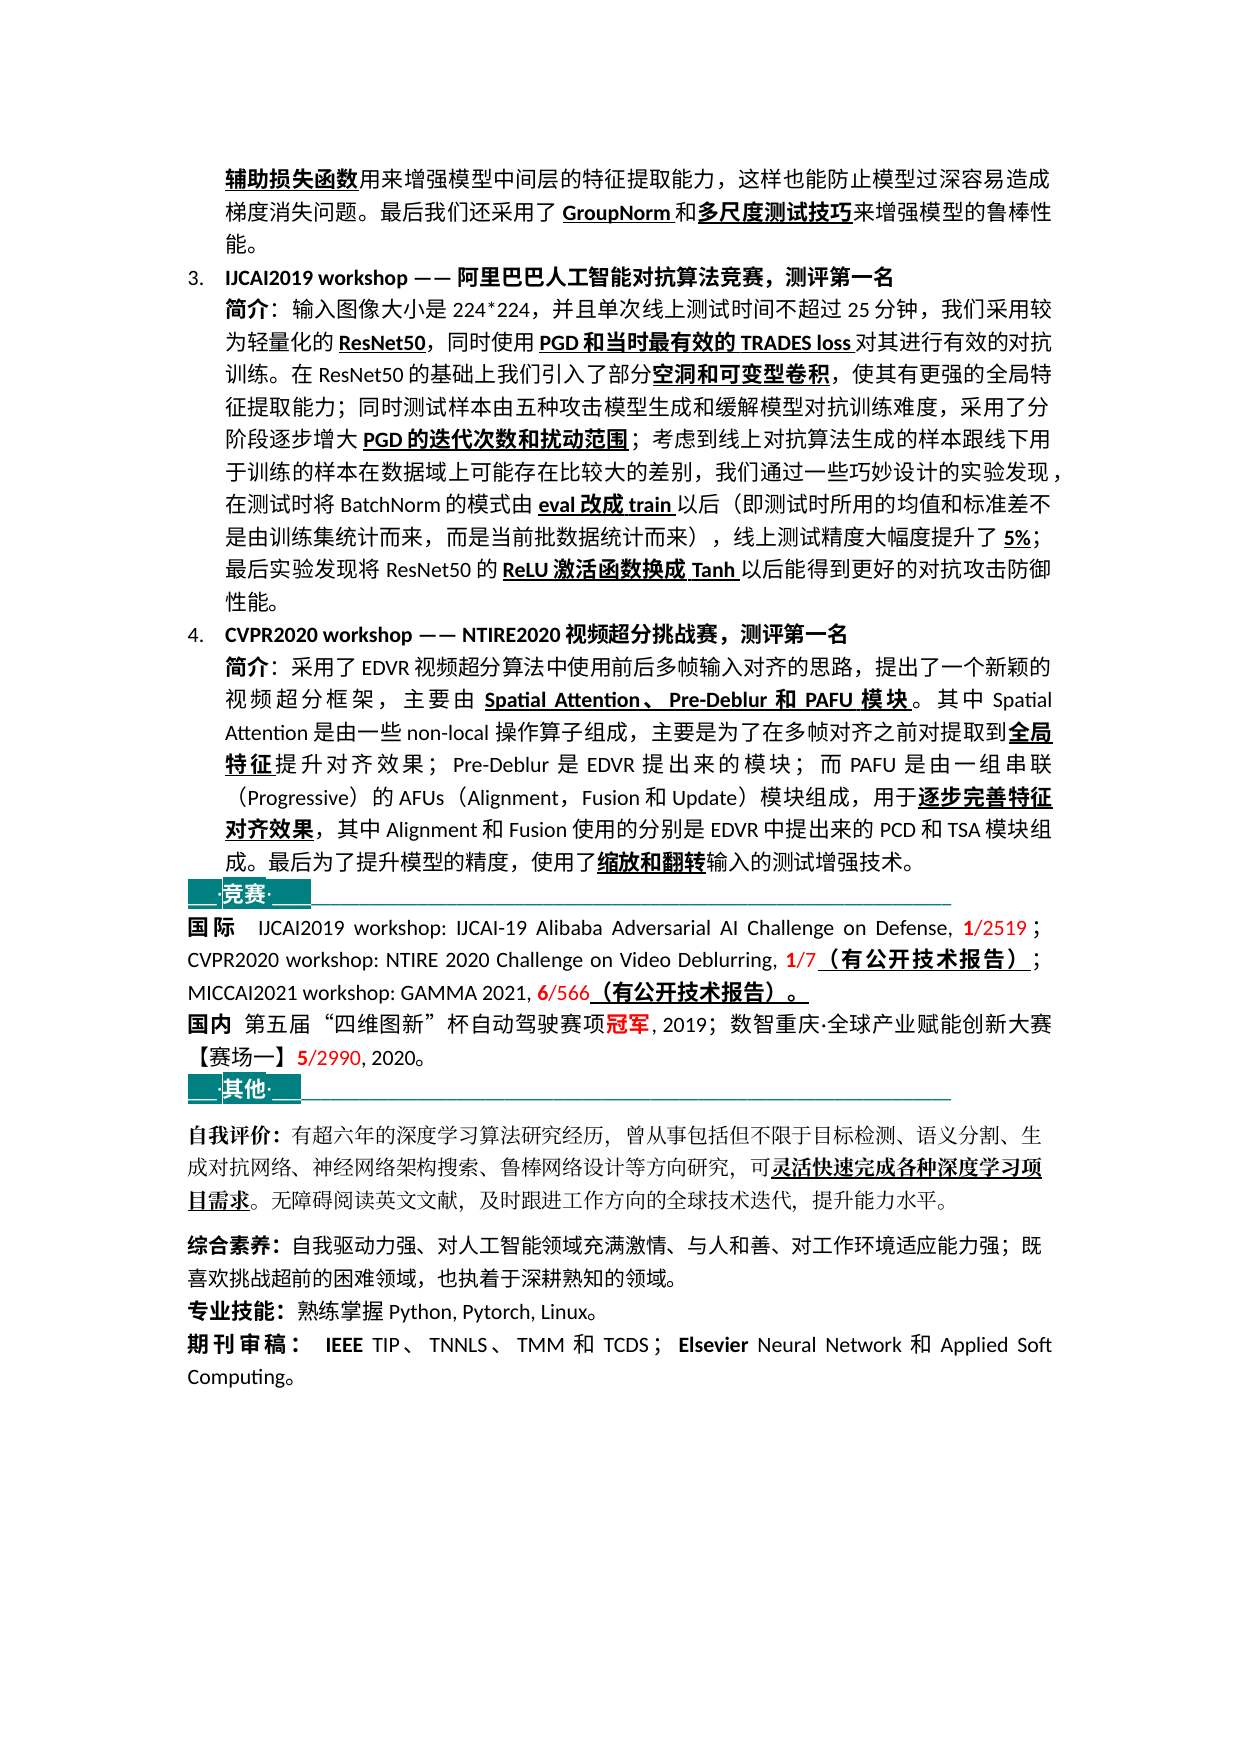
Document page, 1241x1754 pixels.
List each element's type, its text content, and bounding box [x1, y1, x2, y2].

text 国内 第五届“四维图新”杯自动驾驶赛项冠军, 2019；数智重庆·全球产业赋能创新大赛【赛场一】5/2990, 2020。 [187, 1007, 1053, 1072]
list 简介：输入图像大小是224*224，并且单次线上测试时间不超过25分钟，我们采用较为轻量化的ResNet50，同时使用PGD和当时最有效的TRADES loss对其进行有效的对抗训练。在ResNet50的基础上我们引入了部分空洞和可变型卷积，使其有更强的全局特征提取能力；同时测试样本由五种攻击模型生成和缓解模型对抗训练难度，采用了分阶段逐步增大PGD的迭代次数和扰动范围；考虑到线上对抗算法生成的样本跟线下用于训练的样本在数据域上可能存在比较大的差别，我们通过一些巧妙设计的实验发现，在测试时将BatchNorm的模式由eval改成train以后（即测试时所用的均值和标准差不是由训练集统计而来，而是当前批数据统计而来），线上测试精度大幅度提升了5%；最后实验发现将ResNet50的ReLU激活函数换成Tanh以后能得到更好的对抗攻击防御性能。 [225, 292, 1053, 617]
text 国际 IJCAI2019 workshop: IJCAI-19 Alibaba Adversarial AI Challenge on Defense, 1/2519；CVPR2020 workshop: NTIRE 2020 Challenge on Video Deblurring, 1/7（有公开技术报告）；MICCAI2021 workshop: GAMMA 2021, 6/566（有公开技术报告）。 [187, 909, 1053, 1007]
text 期刊审稿： IEEE TIP、TNNLS、TMM和TCDS；Elsevier Neural Network和Applied Soft Computing。 [187, 1326, 1053, 1391]
list IJCAI2019 workshop —— 阿里巴巴人工智能对抗算法竞赛，测评第一名 [187, 259, 1053, 292]
list 简介：采用了EDVR视频超分算法中使用前后多帧输入对齐的思路，提出了一个新颖的视频超分框架，主要由Spatial Attention、Pre-Deblur和PAFU模块。其中Spatial Attention是由一些non-local 操作算子组成，主要是为了在多帧对齐之前对提取到全局特征提升对齐效果；Pre-Deblur是EDVR提出来的模块；而PAFU是由一组串联（Progressive）的AFUs（Alignment，Fusion和Update）模块组成，用于逐步完善特征对齐效果，其中Alignment和Fusion使用的分别是EDVR中提出来的PCD和TSA模块组成。最后为了提升模型的精度，使用了缩放和翻转输入的测试增强技术。 [225, 649, 1053, 877]
text 自我评价：有超六年的深度学习算法研究经历，曾从事包括但不限于目标检测、语义分割、生成对抗网络、神经网络架构搜索、鲁棒网络设计等方向研究，可灵活快速完成各种深度学习项目需求。无障碍阅读英文文献，及时跟进工作方向的全球技术迭代，提升能力水平。 [187, 1118, 1053, 1215]
text 综合素养：自我驱动力强、对人工智能领域充满激情、与人和善、对工作环境适应能力强；既喜欢挑战超前的困难领域，也执着于深耕熟知的领域。 [187, 1229, 1053, 1294]
list CVPR2020 workshop —— NTIRE2020视频超分挑战赛，测评第一名 [187, 617, 1053, 649]
text 专业技能：熟练掌握Python, Pytorch, Linux。 [187, 1294, 1053, 1326]
text ___·竞赛·______________________________________________________________________ [266, 877, 1053, 909]
text ___·其他·______________________________________________________________________ [266, 1072, 1053, 1104]
